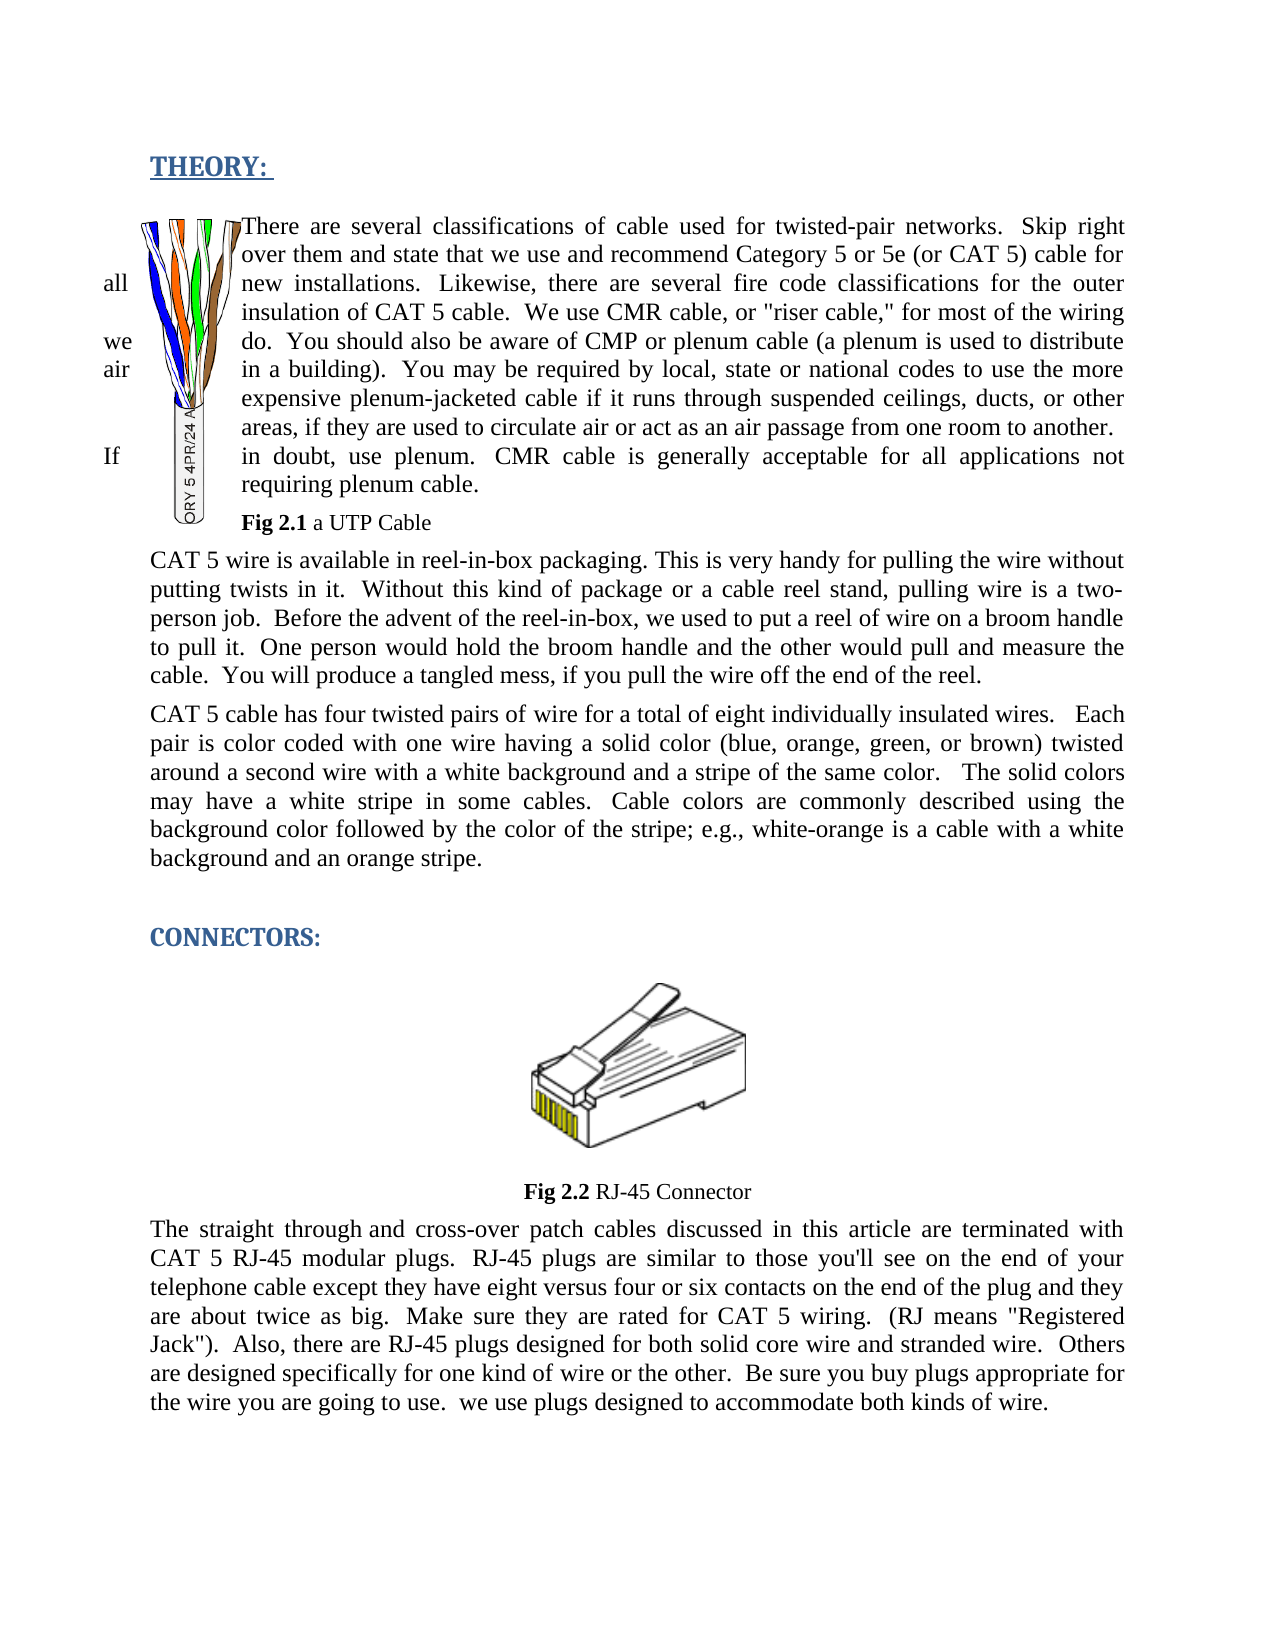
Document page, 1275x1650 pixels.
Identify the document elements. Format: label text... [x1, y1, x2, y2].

text THEORY: [150, 150, 1125, 183]
text CONNECTORS: [150, 922, 1125, 953]
text Fig 2.2 RJ-45 Connector [150, 1178, 1125, 1204]
text CAT 5 cable has four twisted pairs of wire for a total of eight individually insulated wires. Each pair is color coded with one wire having a solid color (blue, orange, green, or brown) twisted around a second wire with a white background and a stripe of the same color. The solid colors may have a white stripe in some cables. Cable colors are commonly described using the background color followed by the color of the stripe; e.g., white-orange is a cable with a white background and an orange stripe. [150, 699, 1125, 872]
text Fig 2.1 a UTP Cable [103, 509, 1125, 535]
picture [141, 218, 242, 524]
text CAT 5 wire is available in reel-in-box packaging. This is very handy for pulling the wire without putting twists in it. Without this kind of package or a cable reel stand, pulling wire is a two-person job. Before the advent of the reel-in-box, we used to put a reel of wire on a broom handle to pull it. One person would hold the broom handle and the other would pull and measure the cable. You will produce a tangled mess, if you pull the wire off the end of the reel. [150, 545, 1125, 689]
text There are several classifications of cable used for twisted-pair networks. Skip right over them and state that we use and recommend Category 5 or 5e (or CAT 5) cable for all new installations. Likewise, there are several fire code classifications for the outer insulation of CAT 5 cable. We use CMR cable, or "riser cable," for most of the wiring we do. You should also be aware of CMP or plenum cable (a plenum is used to distribute air in a building). You may be required by local, state or national codes to use the more expensive plenum-jacketed cable if it runs through suspended ceilings, ducts, or other areas, if they are used to circulate air or act as an air passage from one room to another. If in doubt, use plenum. CMR cable is generally acceptable for all applications not requiring plenum cable. [103, 211, 1125, 498]
picture [531, 983, 746, 1148]
text The straight through and cross-over patch cables discussed in this article are terminated with CAT 5 RJ-45 modular plugs. RJ-45 plugs are similar to those you'll see on the end of your telephone cable except they have eight versus four or six contacts on the end of the plug and they are about twice as big. Make sure they are rated for CAT 5 wiring. (RJ means "Registered Jack"). Also, there are RJ-45 plugs designed for both solid core wire and stranded wire. Others are designed specifically for one kind of wire or the other. Be sure you buy plugs appropriate for the wire you are going to use. we use plugs designed to accommodate both kinds of wire. [150, 1214, 1125, 1416]
